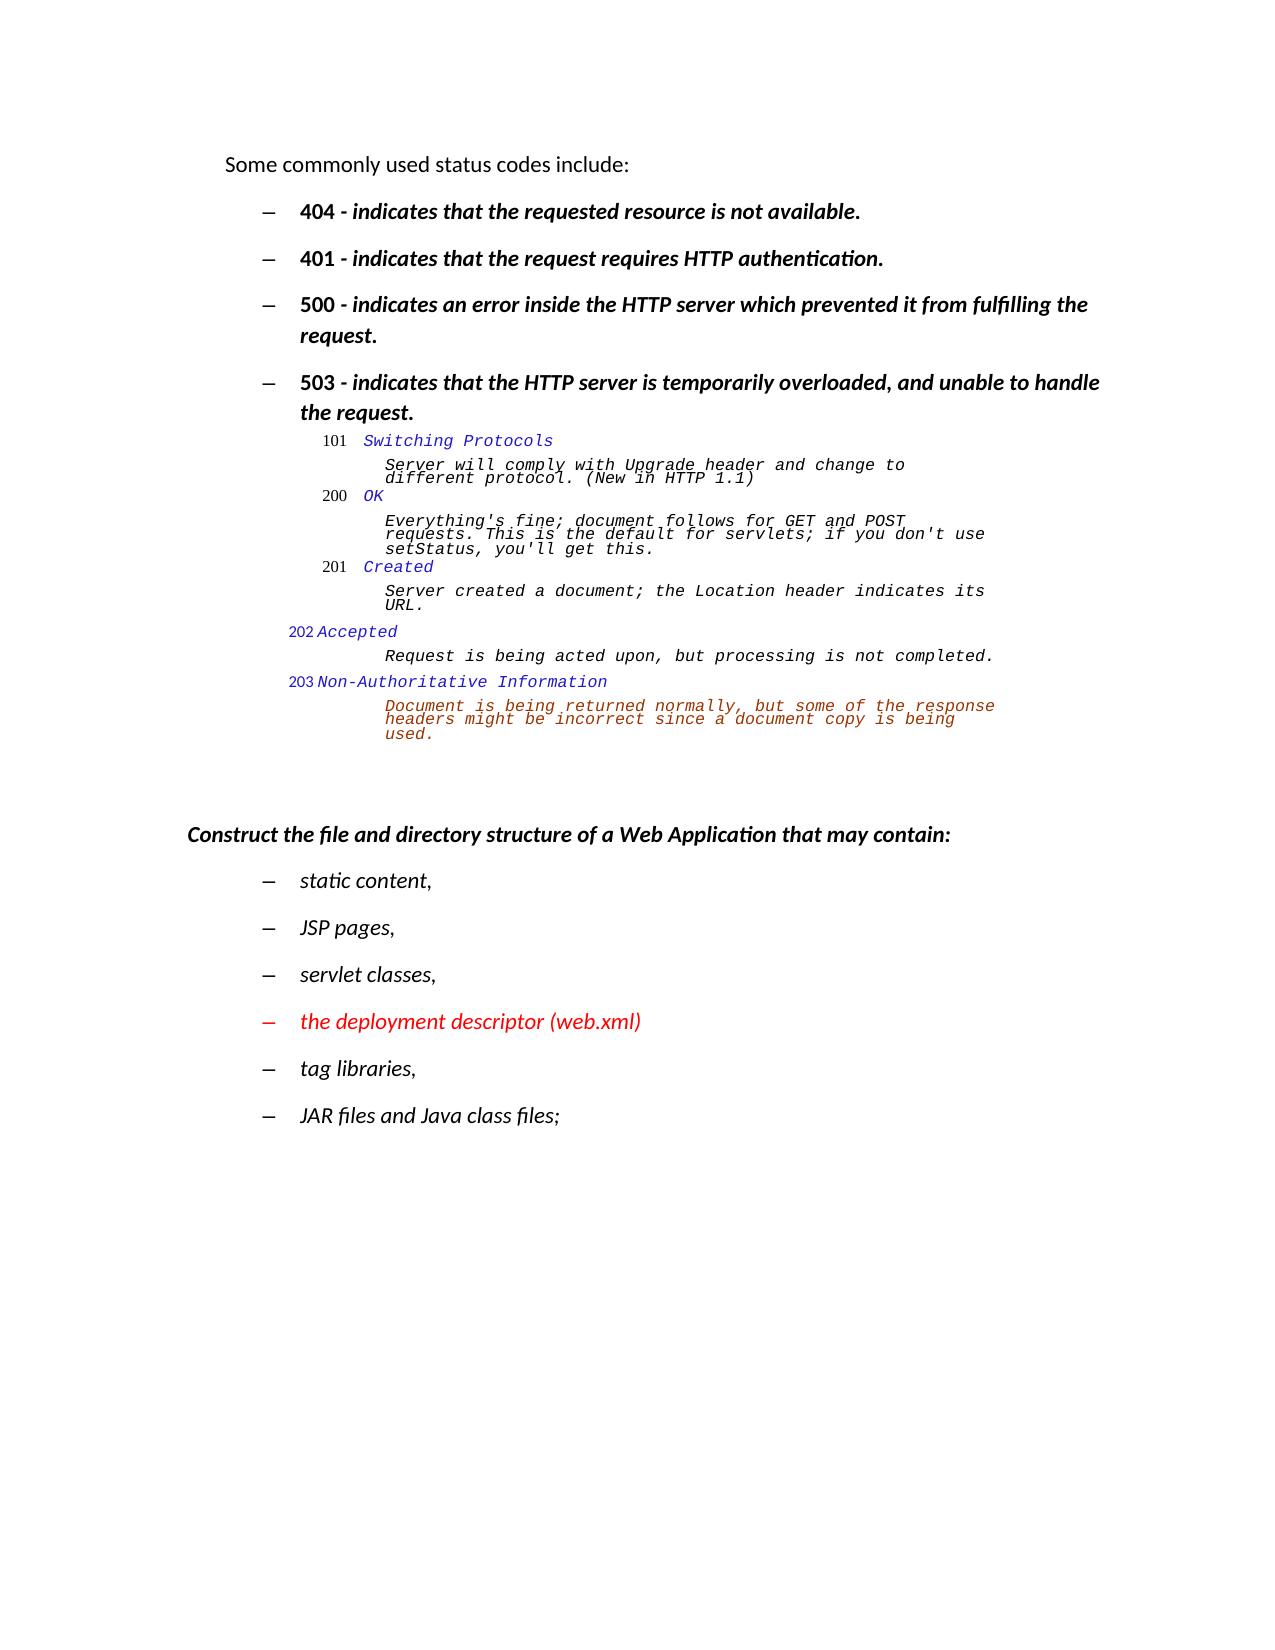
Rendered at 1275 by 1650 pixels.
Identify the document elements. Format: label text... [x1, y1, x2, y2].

list tag libraries, [262, 1054, 1125, 1082]
text Construct the file and directory structure of a Web Application that may contain: [187, 820, 1125, 848]
list static content, [262, 867, 1125, 895]
list 404 - indicates that the requested resource is not available. [262, 197, 1125, 225]
list JSP pages, [262, 913, 1125, 942]
list 401 - indicates that the request requires HTTP authentication. [262, 244, 1125, 272]
text Some commonly used status codes include: [225, 150, 1125, 178]
list servlet classes, [262, 960, 1125, 988]
list the deployment descriptor (web.xml) [262, 1007, 1125, 1035]
list JAR files and Java class files; [262, 1101, 1125, 1129]
list 503 - indicates that the HTTP server is temporarily overloaded, and unable to handle the request. [262, 368, 1125, 426]
list 500 - indicates an error inside the HTTP server which prevented it from fulfilling the request. [262, 291, 1125, 349]
